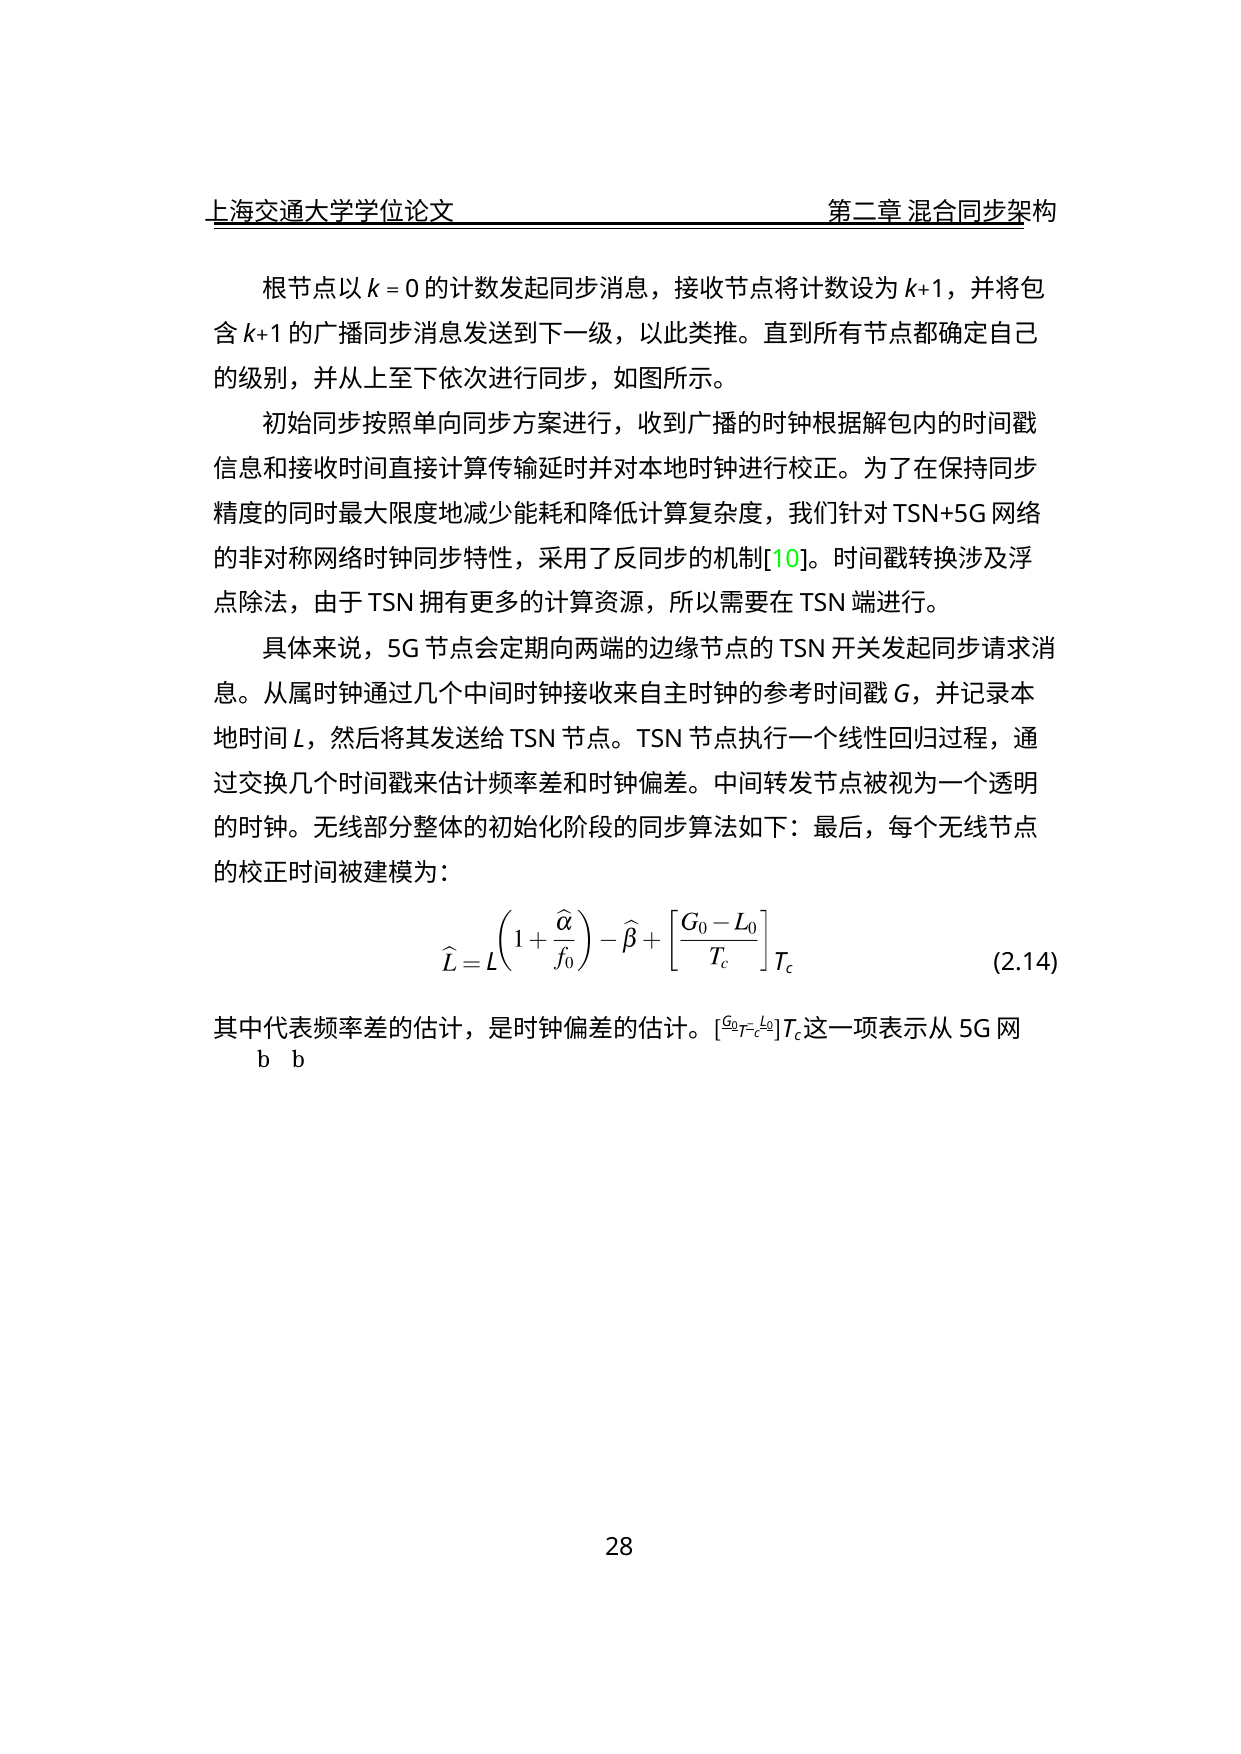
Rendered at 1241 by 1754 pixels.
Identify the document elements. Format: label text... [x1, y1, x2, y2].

text 其中代表频率差的估计，是时钟偏差的估计。[G0T−cL0]Tc这一项表示从5G网 b b [213, 1008, 1038, 1074]
text 根节点以k = 0的计数发起同步消息，接收节点将计数设为k+1，并将包含k+1的广播同步消息发送到下一级，以此类推。直到所有节点都确定自己的级别，并从上至下依次进行同步，如图所示。 [213, 268, 1058, 394]
text 初始同步按照单向同步方案进行，收到广播的时钟根据解包内的时间戳信息和接收时间直接计算传输延时并对本地时钟进行校正。为了在保持同步精度的同时最大限度地减少能耗和降低计算复杂度，我们针对TSN+5G网络的非对称网络时钟同步特性，采用了反同步的机制[10]。时间戳转换涉及浮点除法，由于TSN拥有更多的计算资源，所以需要在TSN端进行。 [213, 403, 1058, 619]
text 具体来说，5G节点会定期向两端的边缘节点的TSN开关发起同步请求消息。从属时钟通过几个中间时钟接收来自主时钟的参考时间戳G，并记录本地时间L，然后将其发送给TSN节点。TSN节点执行一个线性回归过程，通过交换几个时间戳来估计频率差和时钟偏差。中间转发节点被视为一个透明的时钟。无线部分整体的初始化阶段的同步算法如下：最后，每个无线节点的校正时间被建模为： [213, 628, 1058, 889]
picture [441, 945, 480, 971]
picture [498, 908, 767, 971]
